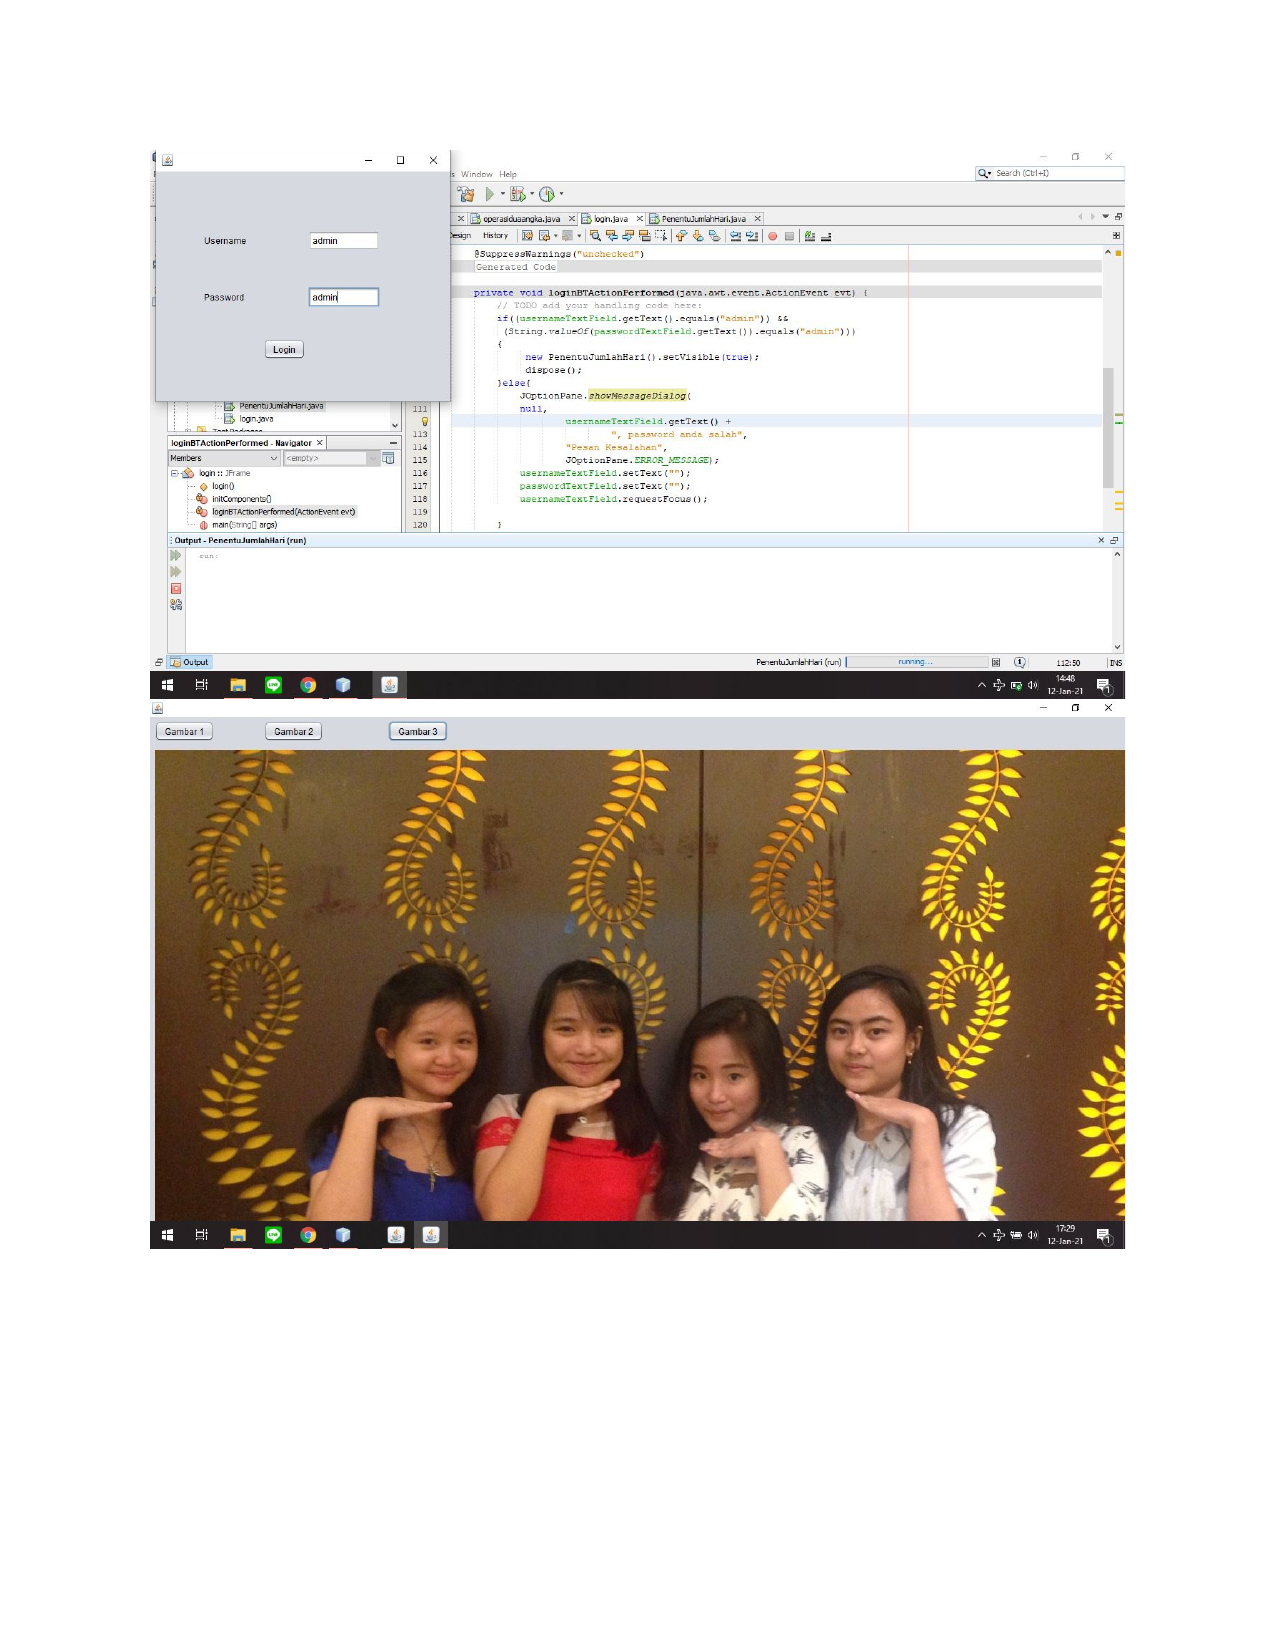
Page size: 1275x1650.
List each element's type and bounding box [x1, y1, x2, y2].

picture [150, 150, 1125, 699]
picture [150, 700, 1125, 1249]
